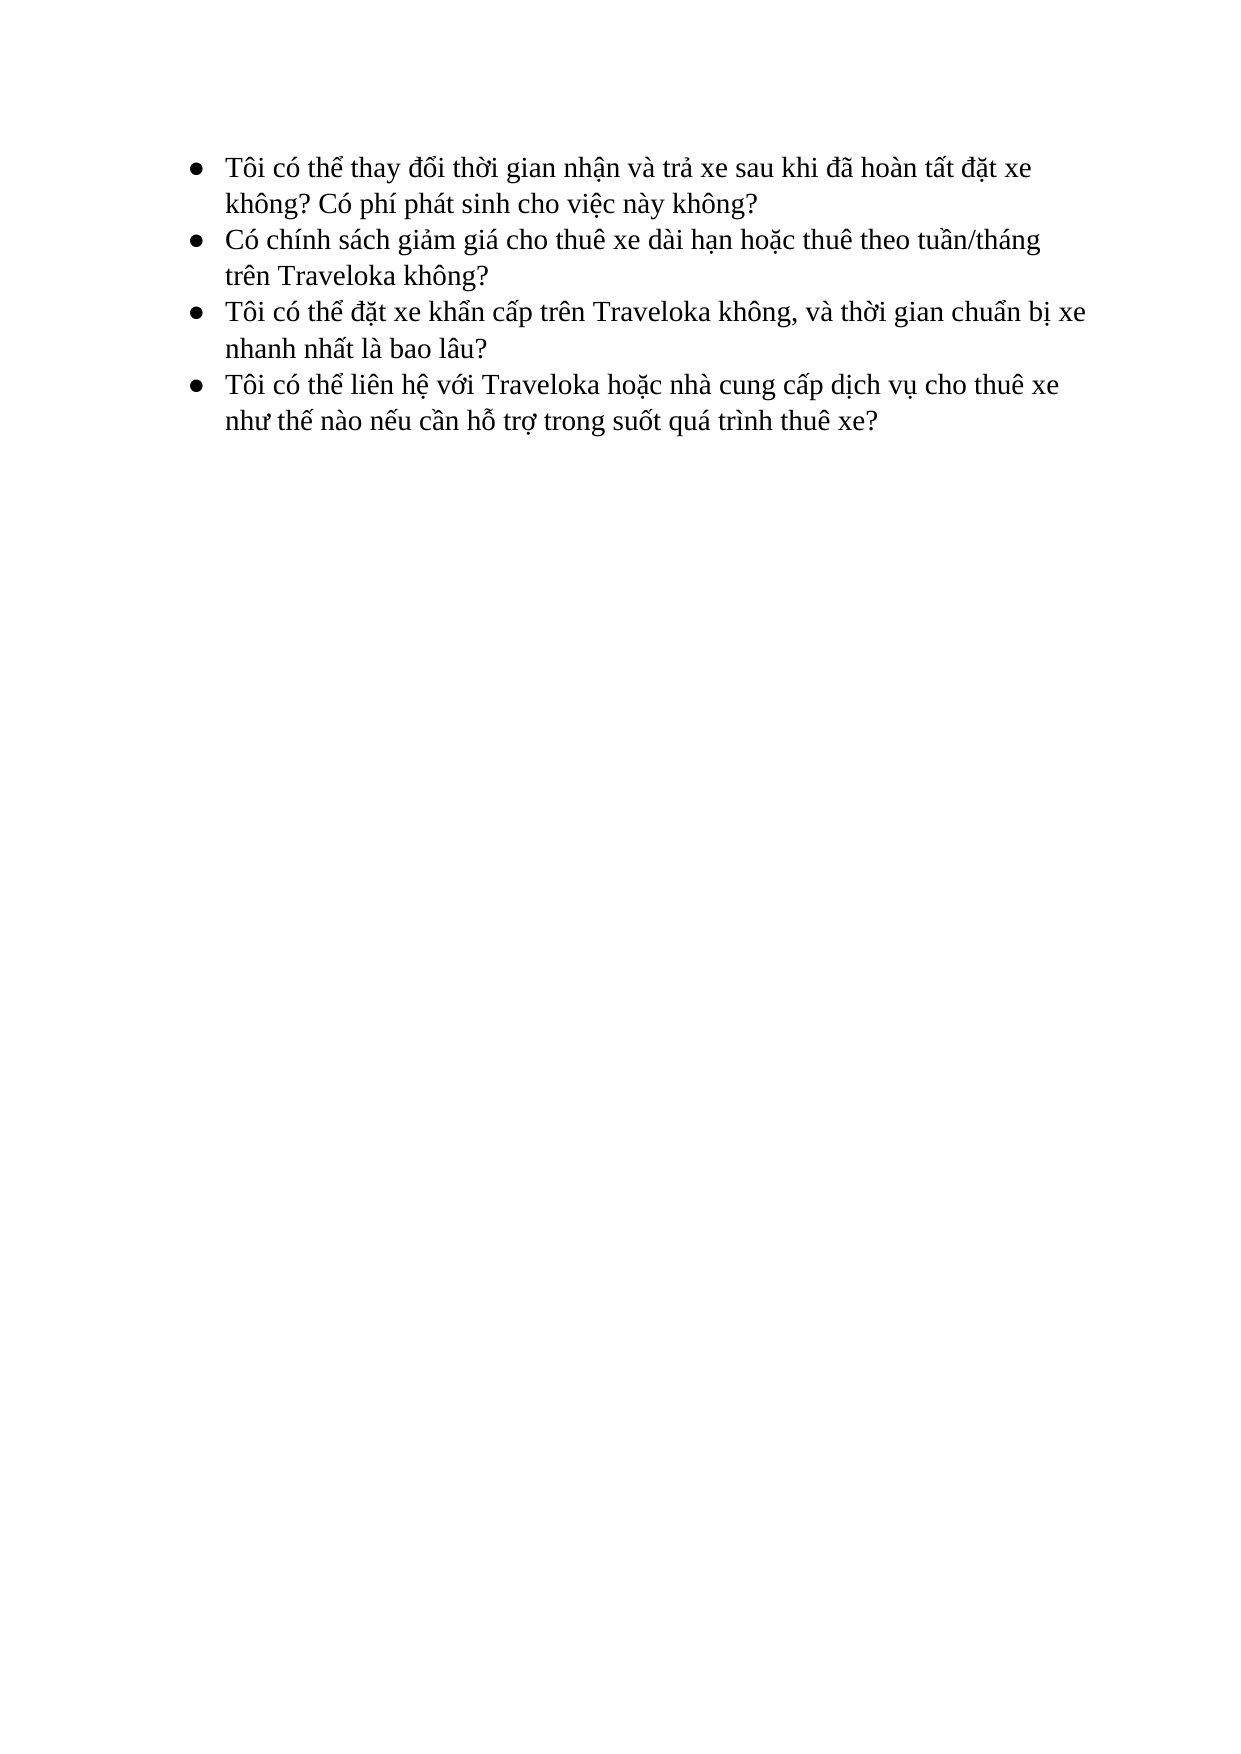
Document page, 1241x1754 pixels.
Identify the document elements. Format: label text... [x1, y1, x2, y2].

list Tôi có thể thay đổi thời gian nhận và trả xe sau khi đã hoàn tất đặt xe không? Có phí phát sinh cho việc này không? [187, 150, 1090, 220]
list Tôi có thể liên hệ với Traveloka hoặc nhà cung cấp dịch vụ cho thuê xe như thế nào nếu cần hỗ trợ trong suốt quá trình thuê xe? [187, 367, 1090, 437]
list Có chính sách giảm giá cho thuê xe dài hạn hoặc thuê theo tuần/tháng trên Traveloka không? [187, 222, 1090, 292]
list Tôi có thể đặt xe khẩn cấp trên Traveloka không, và thời gian chuẩn bị xe nhanh nhất là bao lâu? [187, 294, 1090, 364]
